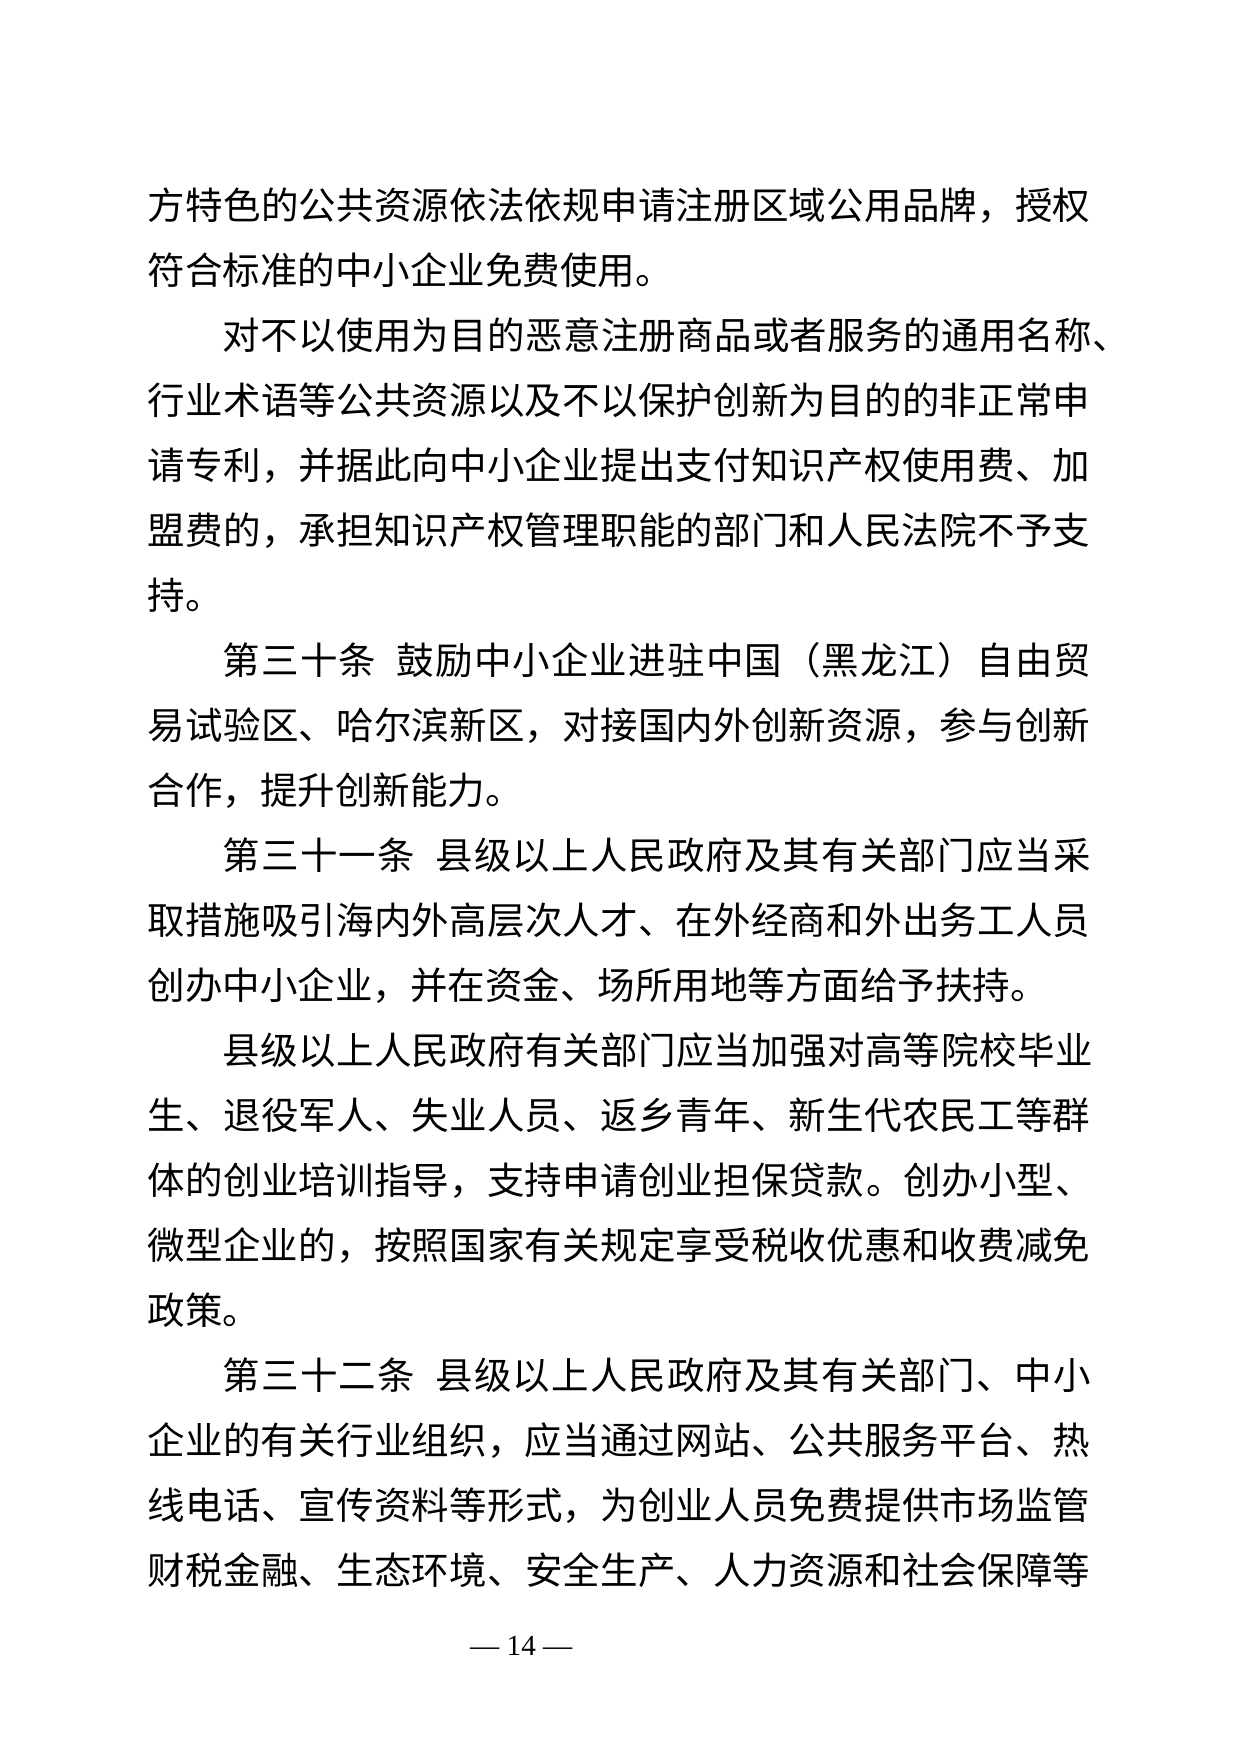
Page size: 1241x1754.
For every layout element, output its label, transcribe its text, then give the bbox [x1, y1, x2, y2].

text 县级以上人民政府有关部门应当加强对高等院校毕业生、退役军人、失业人员、返乡青年、新生代农民工等群体的创业培训指导，支持申请创业担保贷款。创办小型、微型企业的，按照国家有关规定享受税收优惠和收费减免政策。 [148, 1016, 1092, 1341]
text 第三十一条 县级以上人民政府及其有关部门应当采取措施吸引海内外高层次人才、在外经商和外出务工人员创办中小企业，并在资金、场所用地等方面给予扶持。 [148, 821, 1092, 1016]
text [148, 171, 1092, 301]
text 第三十条 鼓励中小企业进驻中国（黑龙江）自由贸易试验区、哈尔滨新区，对接国内外创新资源，参与创新合作，提升创新能力。 [148, 626, 1092, 821]
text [148, 1341, 1092, 1601]
text 对不以使用为目的恶意注册商品或者服务的通用名称、行业术语等公共资源以及不以保护创新为目的的非正常申请专利，并据此向中小企业提出支付知识产权使用费、加盟费的，承担知识产权管理职能的部门和人民法院不予支持。 [148, 301, 1092, 626]
